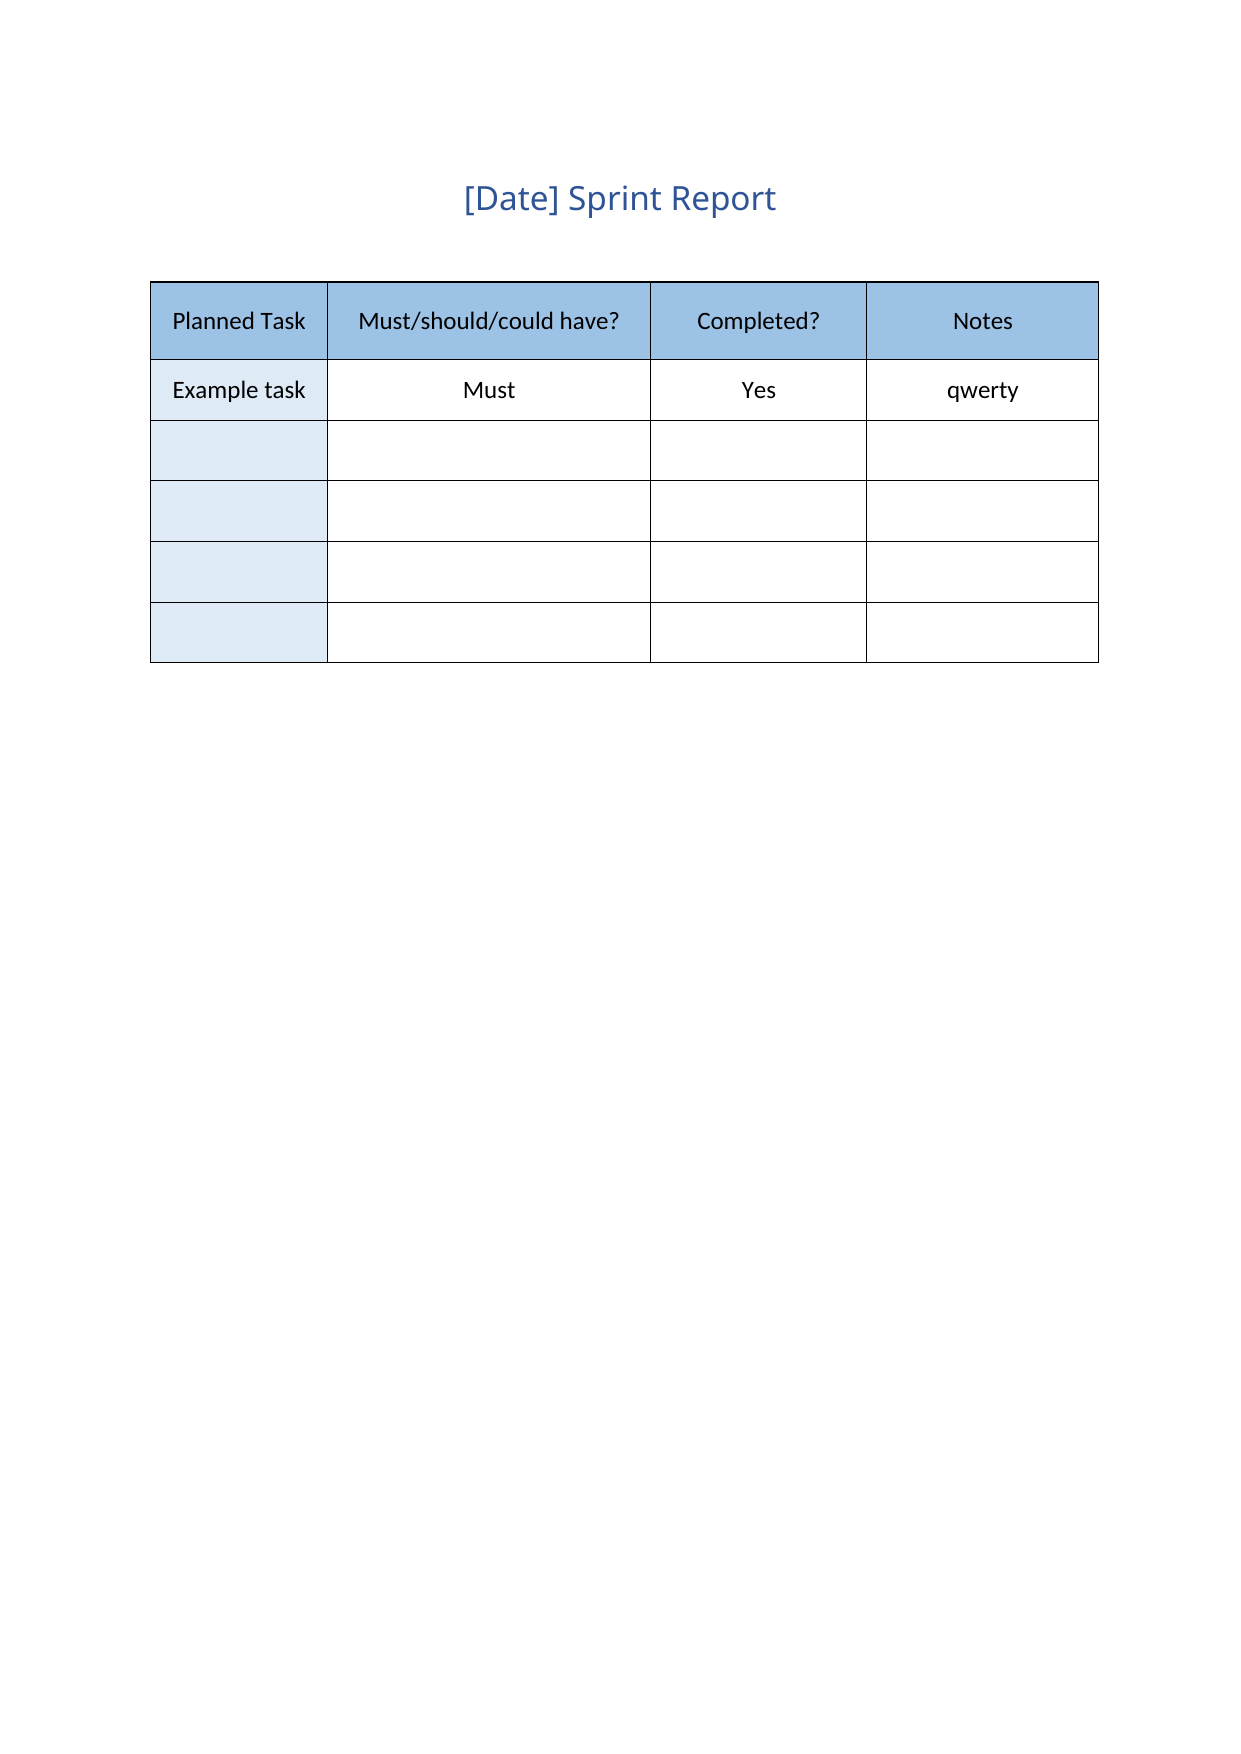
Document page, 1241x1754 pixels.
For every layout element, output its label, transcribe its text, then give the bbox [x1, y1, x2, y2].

subtitle [Date] Sprint Report [150, 175, 1090, 220]
table_cell [328, 481, 650, 541]
table_cell [651, 481, 866, 541]
table_cell [651, 542, 866, 602]
table_cell qwerty [867, 360, 1098, 420]
table_cell [328, 542, 650, 602]
table_header Planned Task [151, 283, 327, 359]
table_header Must/should/could have? [328, 283, 650, 359]
table_cell [151, 603, 327, 662]
table_cell [867, 542, 1098, 602]
table_cell [651, 603, 866, 662]
table_cell [867, 481, 1098, 541]
table_cell Yes [651, 360, 866, 420]
table_cell [328, 603, 650, 662]
table_cell [651, 421, 866, 480]
table_cell [151, 481, 327, 541]
table_cell [867, 603, 1098, 662]
table_header Notes [867, 283, 1098, 359]
table_cell [151, 421, 327, 480]
table_cell Must [328, 360, 650, 420]
table_header Completed? [651, 283, 866, 359]
table_cell [151, 542, 327, 602]
table_cell Example task [151, 360, 327, 420]
table_cell [328, 421, 650, 480]
table_cell [867, 421, 1098, 480]
